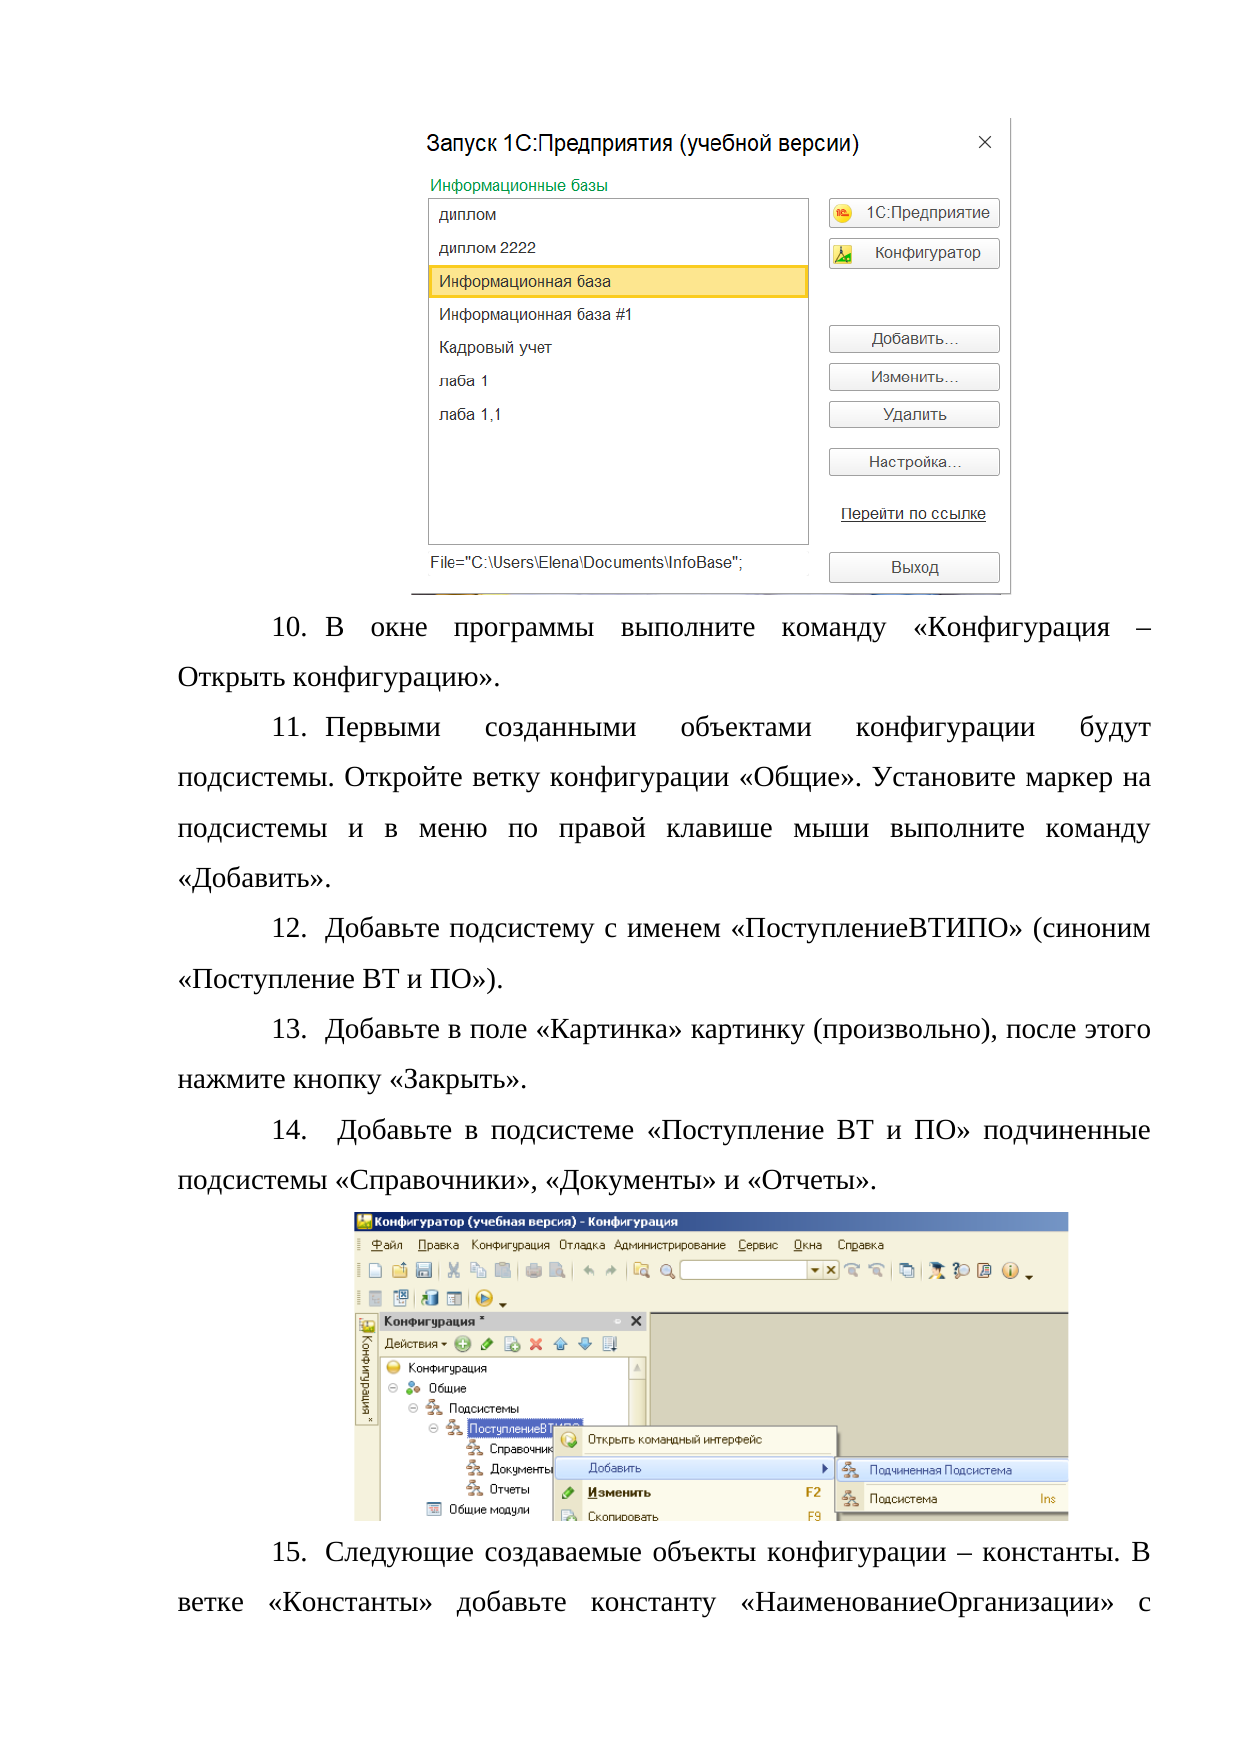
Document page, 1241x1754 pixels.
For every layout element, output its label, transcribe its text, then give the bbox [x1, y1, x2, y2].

list Первыми созданными объектами конфигурации будут подсистемы. Откройте ветку конфигурации «Общие». Установите маркер на подсистемы и в меню по правой клавише мыши выполните команду «Добавить». [177, 709, 1152, 894]
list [177, 1534, 1152, 1618]
list Добавьте в поле «Картинка» картинку (произвольно), после этого нажмите кнопку «Закрыть». [177, 1011, 1152, 1095]
picture [354, 1212, 1069, 1521]
picture [411, 118, 1012, 595]
list В окне программы выполните команду «Конфигурация – Открыть конфигурацию». [177, 609, 1152, 692]
list Добавьте подсистему с именем «ПоступлениеВТИПО» (синоним «Поступление ВТ и ПО»). [177, 911, 1152, 994]
list Добавьте в подсистеме «Поступление ВТ и ПО» подчиненные подсистемы «Справочники», «Документы» и «Отчеты». [177, 1112, 1152, 1196]
